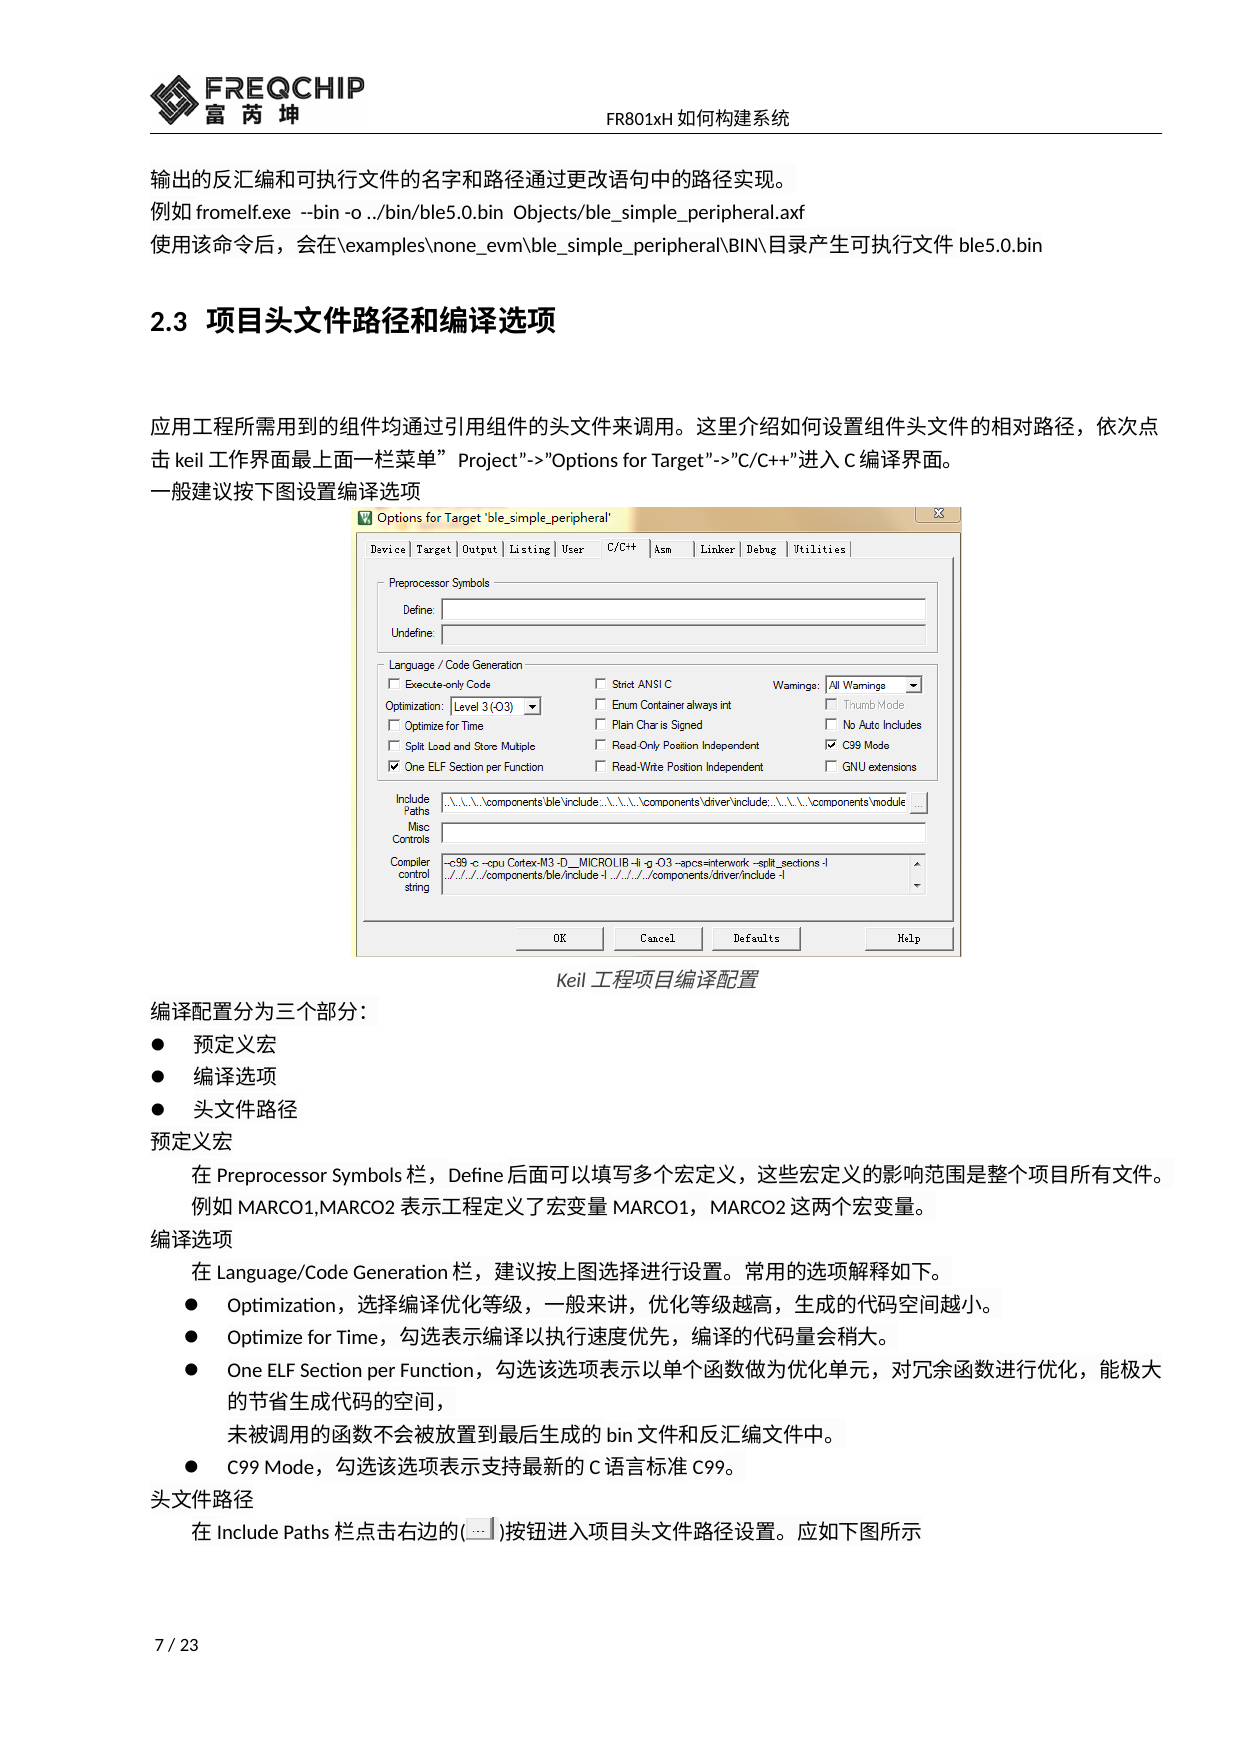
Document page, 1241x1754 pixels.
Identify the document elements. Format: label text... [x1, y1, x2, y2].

picture [465, 1517, 499, 1540]
list Optimize for Time，勾选表示编译以执行速度优先，编译的代码量会稍大。 [183, 1319, 1162, 1352]
text 头文件路径 [150, 1482, 1162, 1514]
text 输出的反汇编和可执行文件的名字和路径通过更改语句中的路径实现。 [150, 162, 1162, 194]
picture [150, 75, 365, 125]
list 未被调用的函数不会被放置到最后生成的bin文件和反汇编文件中。 [227, 1417, 1162, 1449]
list 编译选项 [150, 1059, 1162, 1092]
text Keil工程项目编译配置 [150, 962, 1162, 994]
text 使用该命令后，会在\examples\none_evm\ble_simple_peripheral\BIN\目录产生可执行文件ble5.0.bin [150, 227, 1162, 259]
list Optimization，选择编译优化等级，一般来讲，优化等级越高，生成的代码空间越小。 [183, 1287, 1162, 1319]
text 一般建议按下图设置编译选项 [150, 474, 1162, 507]
text 编译选项 [150, 1222, 1162, 1254]
text 应用工程所需用到的组件均通过引用组件的头文件来调用。这里介绍如何设置组件头文件的相对路径，依次点击keil工作界面最上面一栏菜单”Project”->”Options for Target”->”C/C++”进入C编译界面。 [150, 409, 1162, 474]
text 预定义宏 [150, 1124, 1162, 1157]
text 编译配置分为三个部分： [150, 994, 1162, 1027]
list 预定义宏 [150, 1027, 1162, 1059]
list 例如MARCO1,MARCO2 表示工程定义了宏变量MARCO1，MARCO2这两个宏变量。 [150, 1189, 1162, 1222]
text 例如fromelf.exe --bin -o ../bin/ble5.0.bin Objects/ble_simple_peripheral.axf [150, 194, 1162, 227]
text 在Include Paths 栏点击右边的()按钮进入项目头文件路径设置。应如下图所示 [150, 1514, 1162, 1547]
picture [350, 507, 962, 957]
list One ELF Section per Function，勾选该选项表示以单个函数做为优化单元，对冗余函数进行优化，能极大的节省生成代码的空间， [183, 1352, 1162, 1417]
list C99 Mode，勾选该选项表示支持最新的C语言标准 C99。 [183, 1449, 1162, 1482]
subtitle 项目头文件路径和编译选项 [150, 287, 1162, 352]
list 头文件路径 [150, 1092, 1162, 1124]
list 在Preprocessor Symbols栏，Define后面可以填写多个宏定义，这些宏定义的影响范围是整个项目所有文件。 [150, 1157, 1162, 1189]
text 在Language/Code Generation栏，建议按上图选择进行设置。常用的选项解释如下。 [150, 1254, 1162, 1287]
